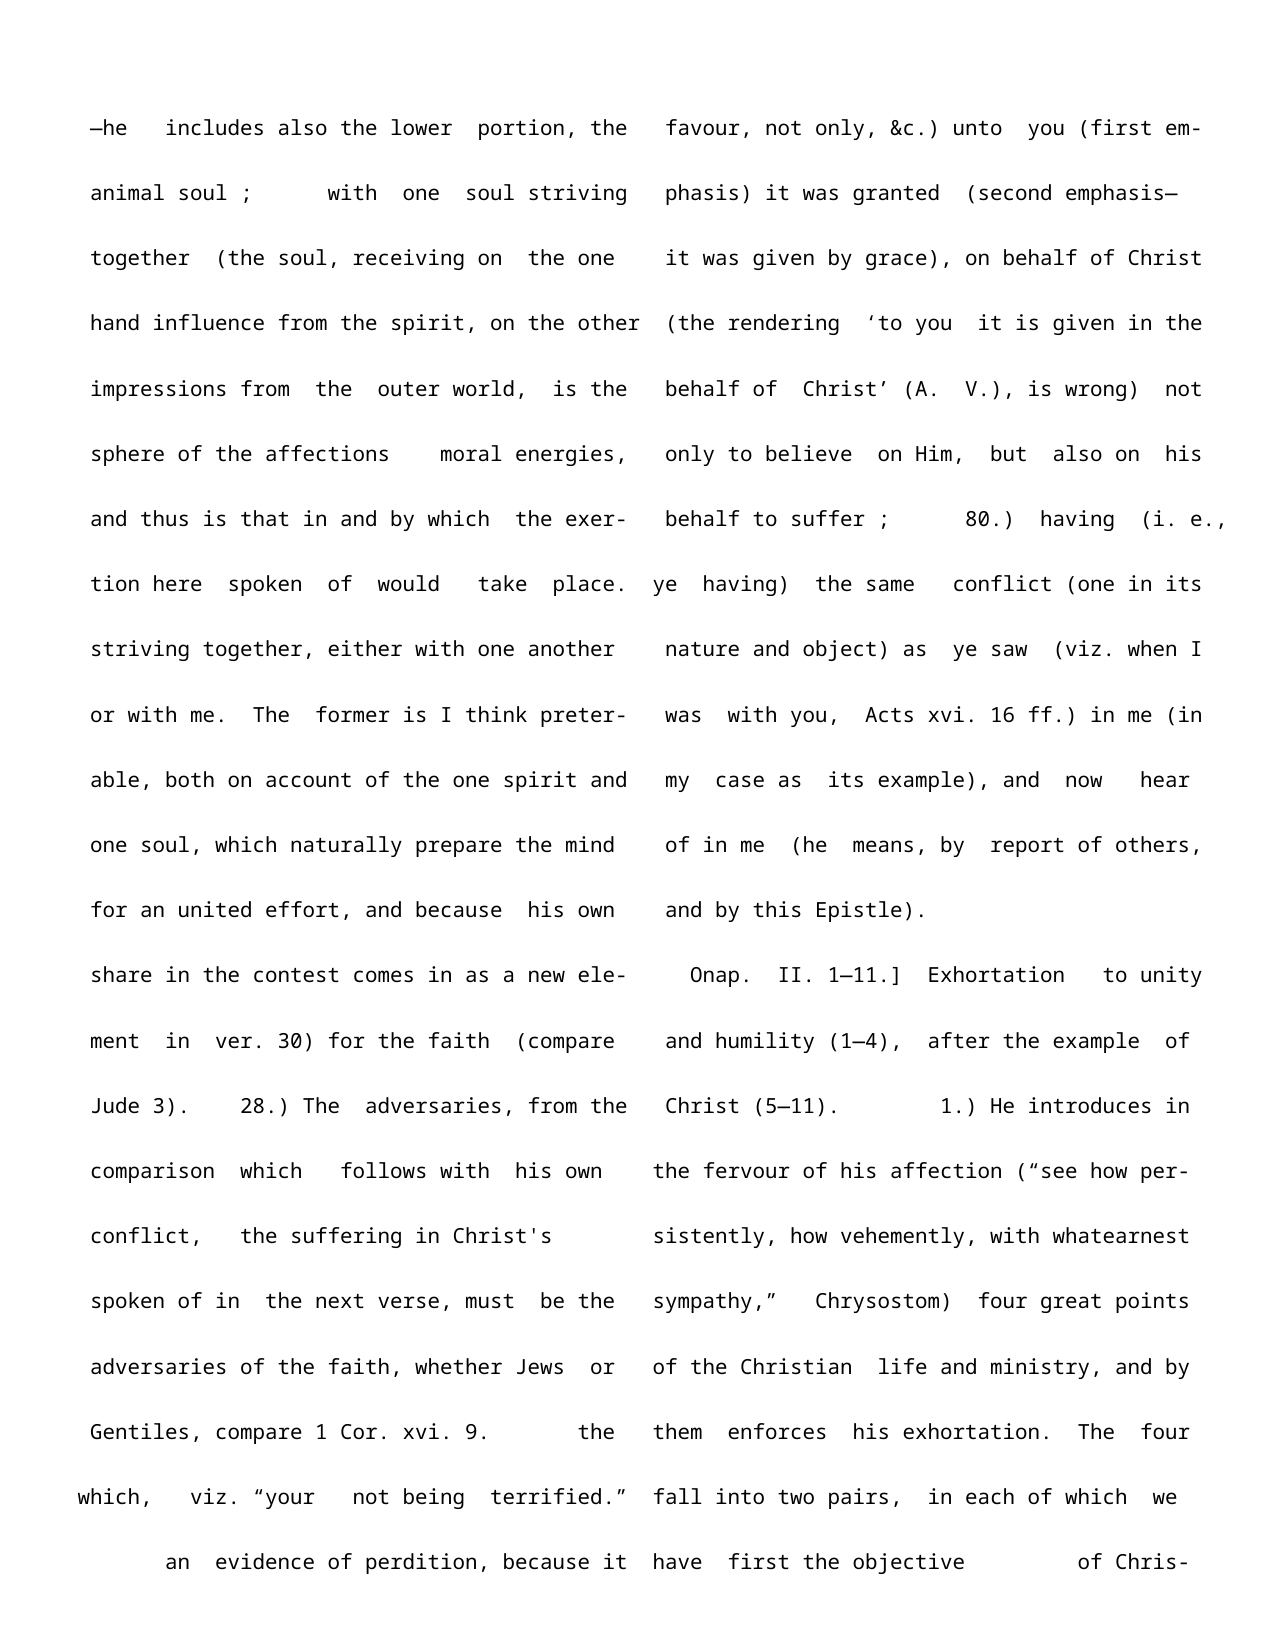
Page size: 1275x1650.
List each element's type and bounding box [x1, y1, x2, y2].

text [15, 15, 1260, 1608]
